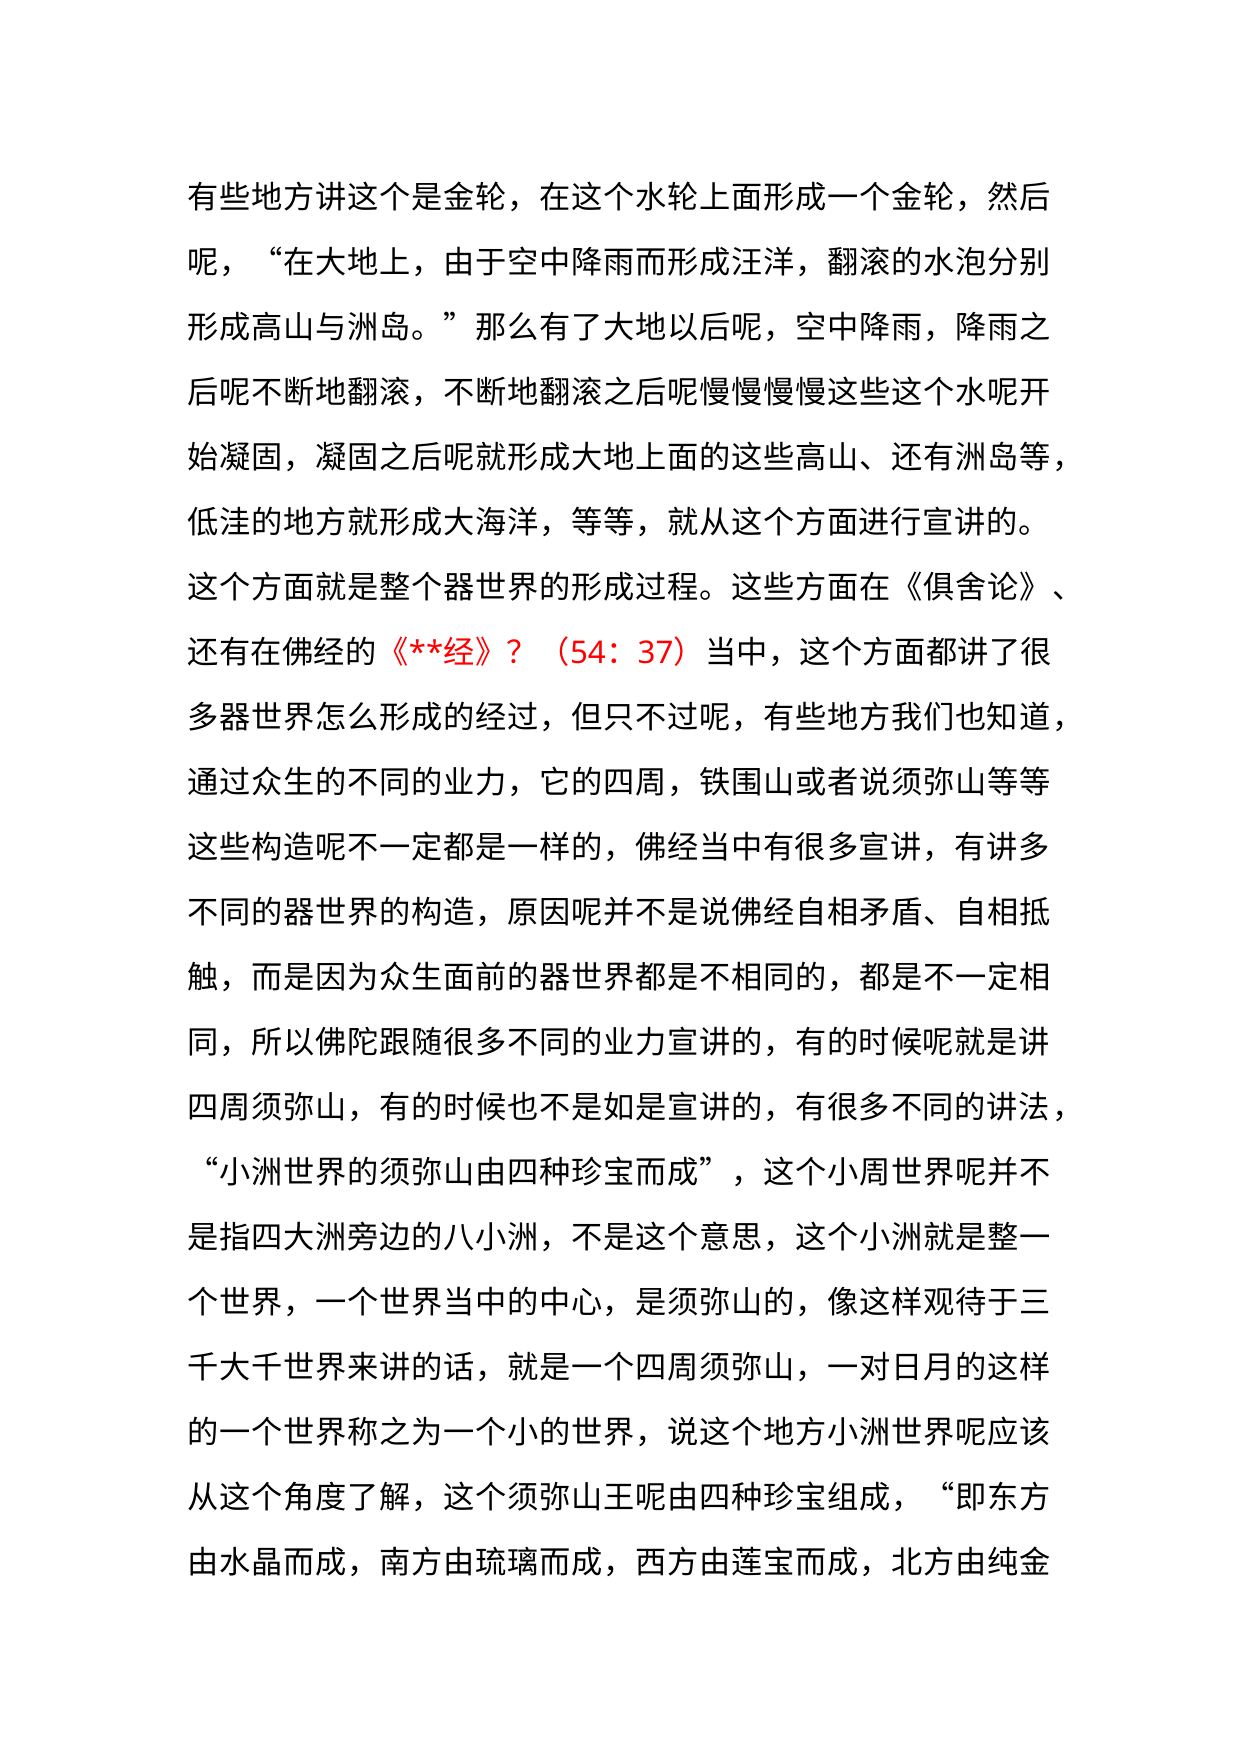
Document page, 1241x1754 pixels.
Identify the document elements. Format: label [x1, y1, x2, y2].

text [187, 162, 1053, 1592]
